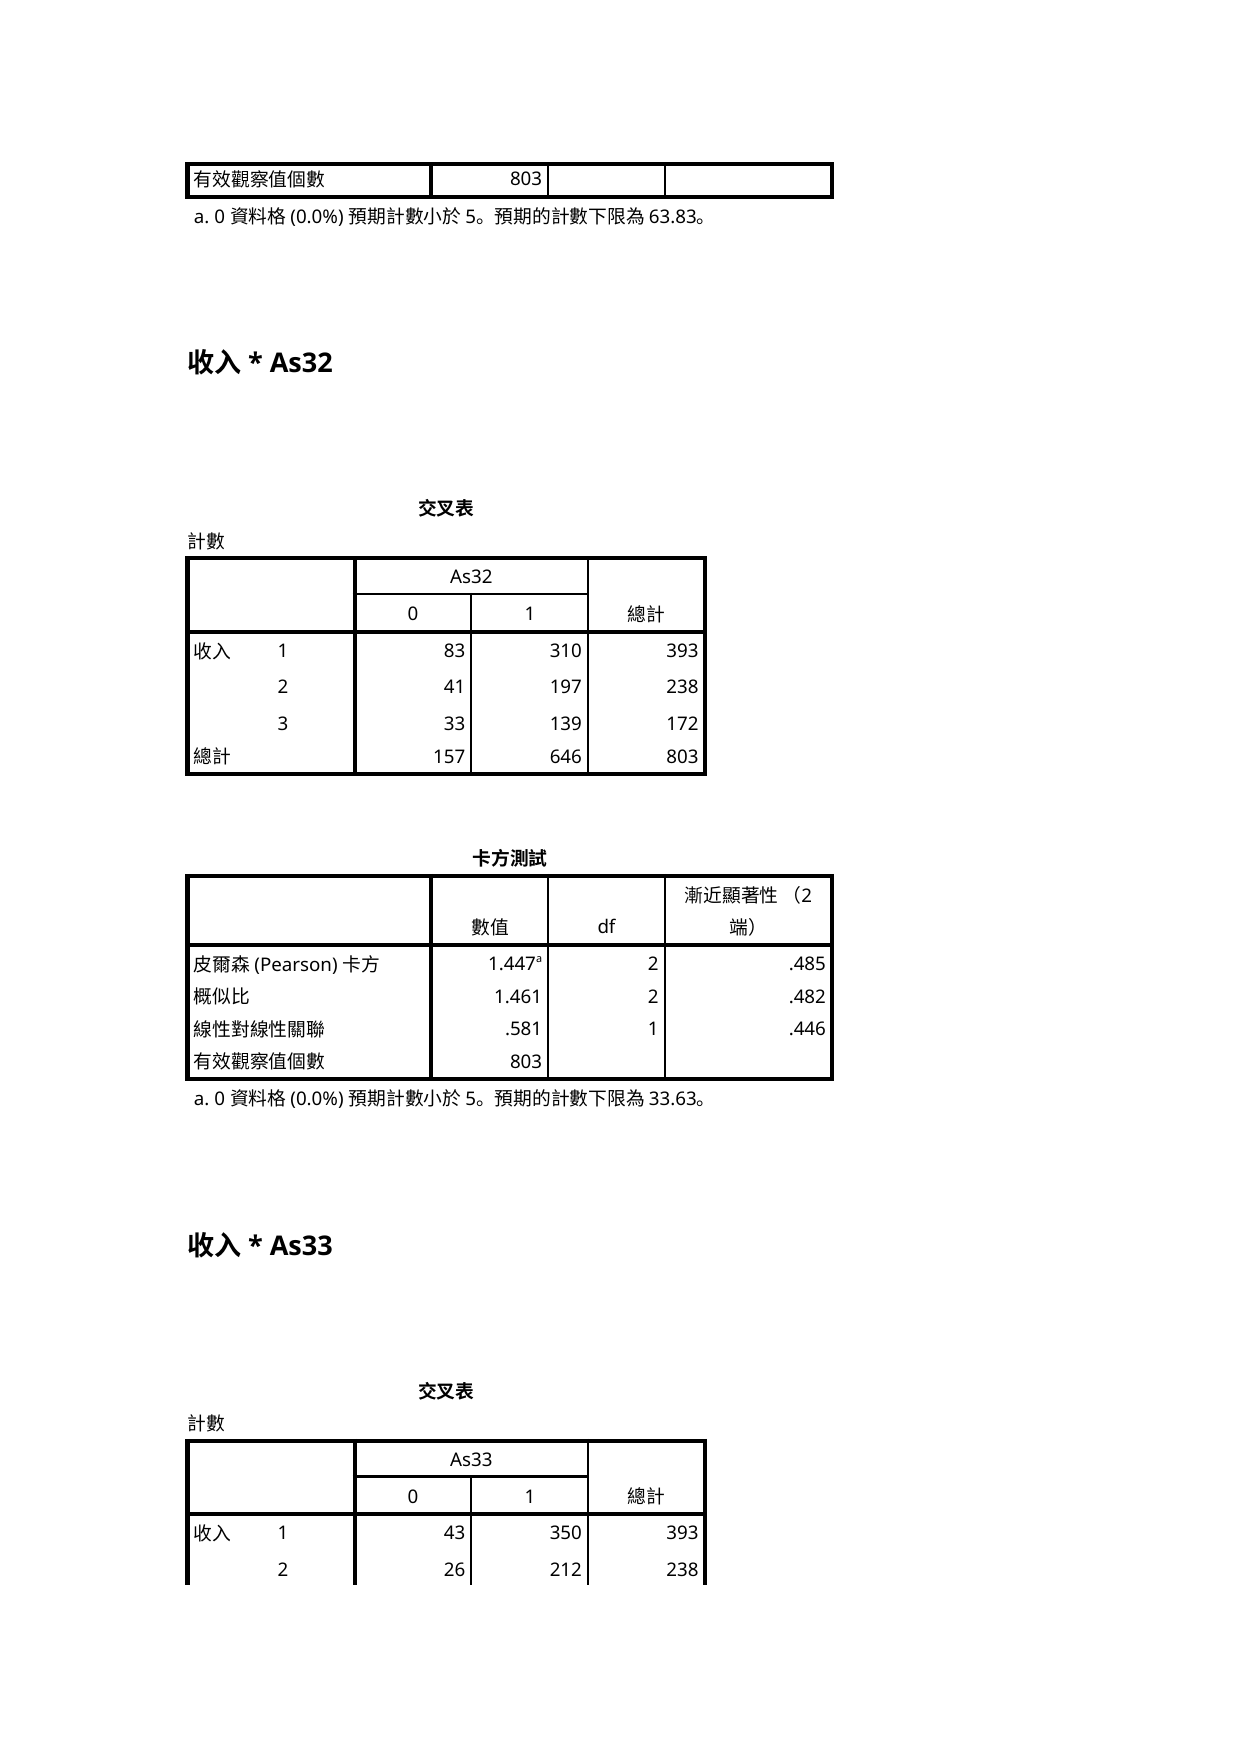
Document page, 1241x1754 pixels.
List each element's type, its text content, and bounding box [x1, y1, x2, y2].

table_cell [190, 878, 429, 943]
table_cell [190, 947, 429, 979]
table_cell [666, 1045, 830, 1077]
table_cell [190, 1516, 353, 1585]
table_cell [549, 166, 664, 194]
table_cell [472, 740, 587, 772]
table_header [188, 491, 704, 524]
text 收入 * As33 [187, 1211, 1053, 1276]
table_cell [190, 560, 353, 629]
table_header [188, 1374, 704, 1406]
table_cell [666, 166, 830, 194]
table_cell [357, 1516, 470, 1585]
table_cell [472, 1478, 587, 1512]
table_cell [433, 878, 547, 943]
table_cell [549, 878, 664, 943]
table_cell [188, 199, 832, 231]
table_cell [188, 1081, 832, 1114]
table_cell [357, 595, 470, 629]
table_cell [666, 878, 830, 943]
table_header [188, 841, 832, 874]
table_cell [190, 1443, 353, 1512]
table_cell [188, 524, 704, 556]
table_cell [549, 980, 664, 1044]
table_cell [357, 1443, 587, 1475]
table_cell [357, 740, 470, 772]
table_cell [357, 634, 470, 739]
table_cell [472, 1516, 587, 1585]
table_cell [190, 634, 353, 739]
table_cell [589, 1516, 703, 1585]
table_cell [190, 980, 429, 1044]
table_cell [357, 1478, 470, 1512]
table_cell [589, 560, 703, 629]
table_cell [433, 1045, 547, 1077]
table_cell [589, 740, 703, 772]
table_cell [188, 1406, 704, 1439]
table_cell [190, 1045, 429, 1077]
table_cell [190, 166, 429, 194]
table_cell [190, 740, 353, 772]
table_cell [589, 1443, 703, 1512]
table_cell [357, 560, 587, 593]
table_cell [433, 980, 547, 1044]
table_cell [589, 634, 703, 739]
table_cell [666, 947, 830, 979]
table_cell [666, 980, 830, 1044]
text 收入 * As32 [187, 329, 1053, 394]
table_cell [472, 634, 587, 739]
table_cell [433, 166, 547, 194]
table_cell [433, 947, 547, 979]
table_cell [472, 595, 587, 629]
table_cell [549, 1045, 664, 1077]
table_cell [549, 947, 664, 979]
